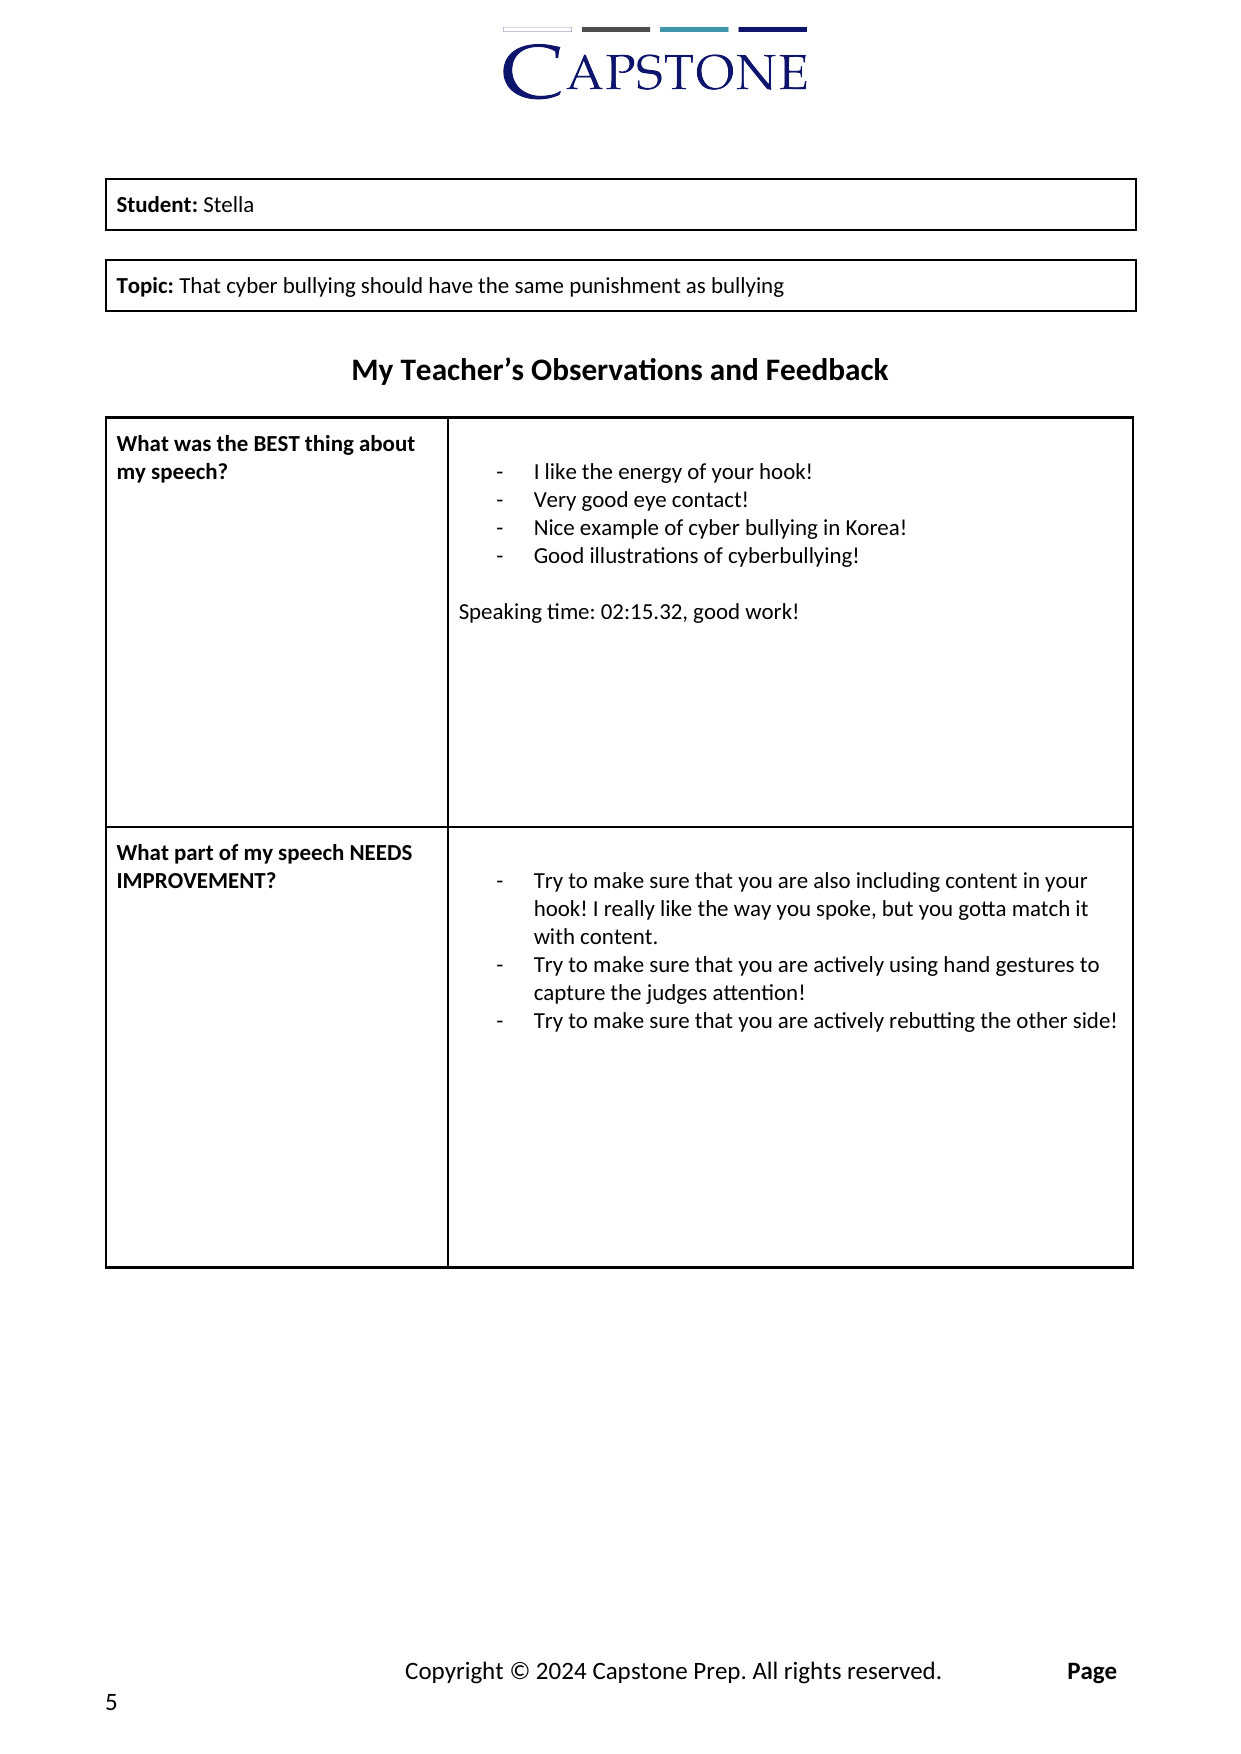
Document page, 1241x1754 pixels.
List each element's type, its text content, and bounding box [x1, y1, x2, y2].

table_cell What part of my speech NEEDS IMPROVEMENT? [107, 828, 447, 1266]
table_header I like the energy of your hook! Very good eye contact! Nice example of cyber bullying in Korea! Good illustrations of cyberbullying! Speaking time: 02:15.32, good work! [449, 419, 1132, 826]
table_cell Try to make sure that you are also including content in your hook! I really like the way you spoke, but you gotta match it with content. Try to make sure that you are actively using hand gestures to capture the judges attention! Try to make sure that you are actively rebutting the other side! [449, 828, 1132, 1266]
table_header Student: Stella [107, 180, 1135, 229]
table_header What was the BEST thing about my speech? [107, 419, 447, 826]
text My Teacher’s Observations and Feedback [105, 350, 1135, 388]
table_header Topic: That cyber bullying should have the same punishment as bullying [107, 261, 1135, 310]
picture [495, 18, 816, 106]
